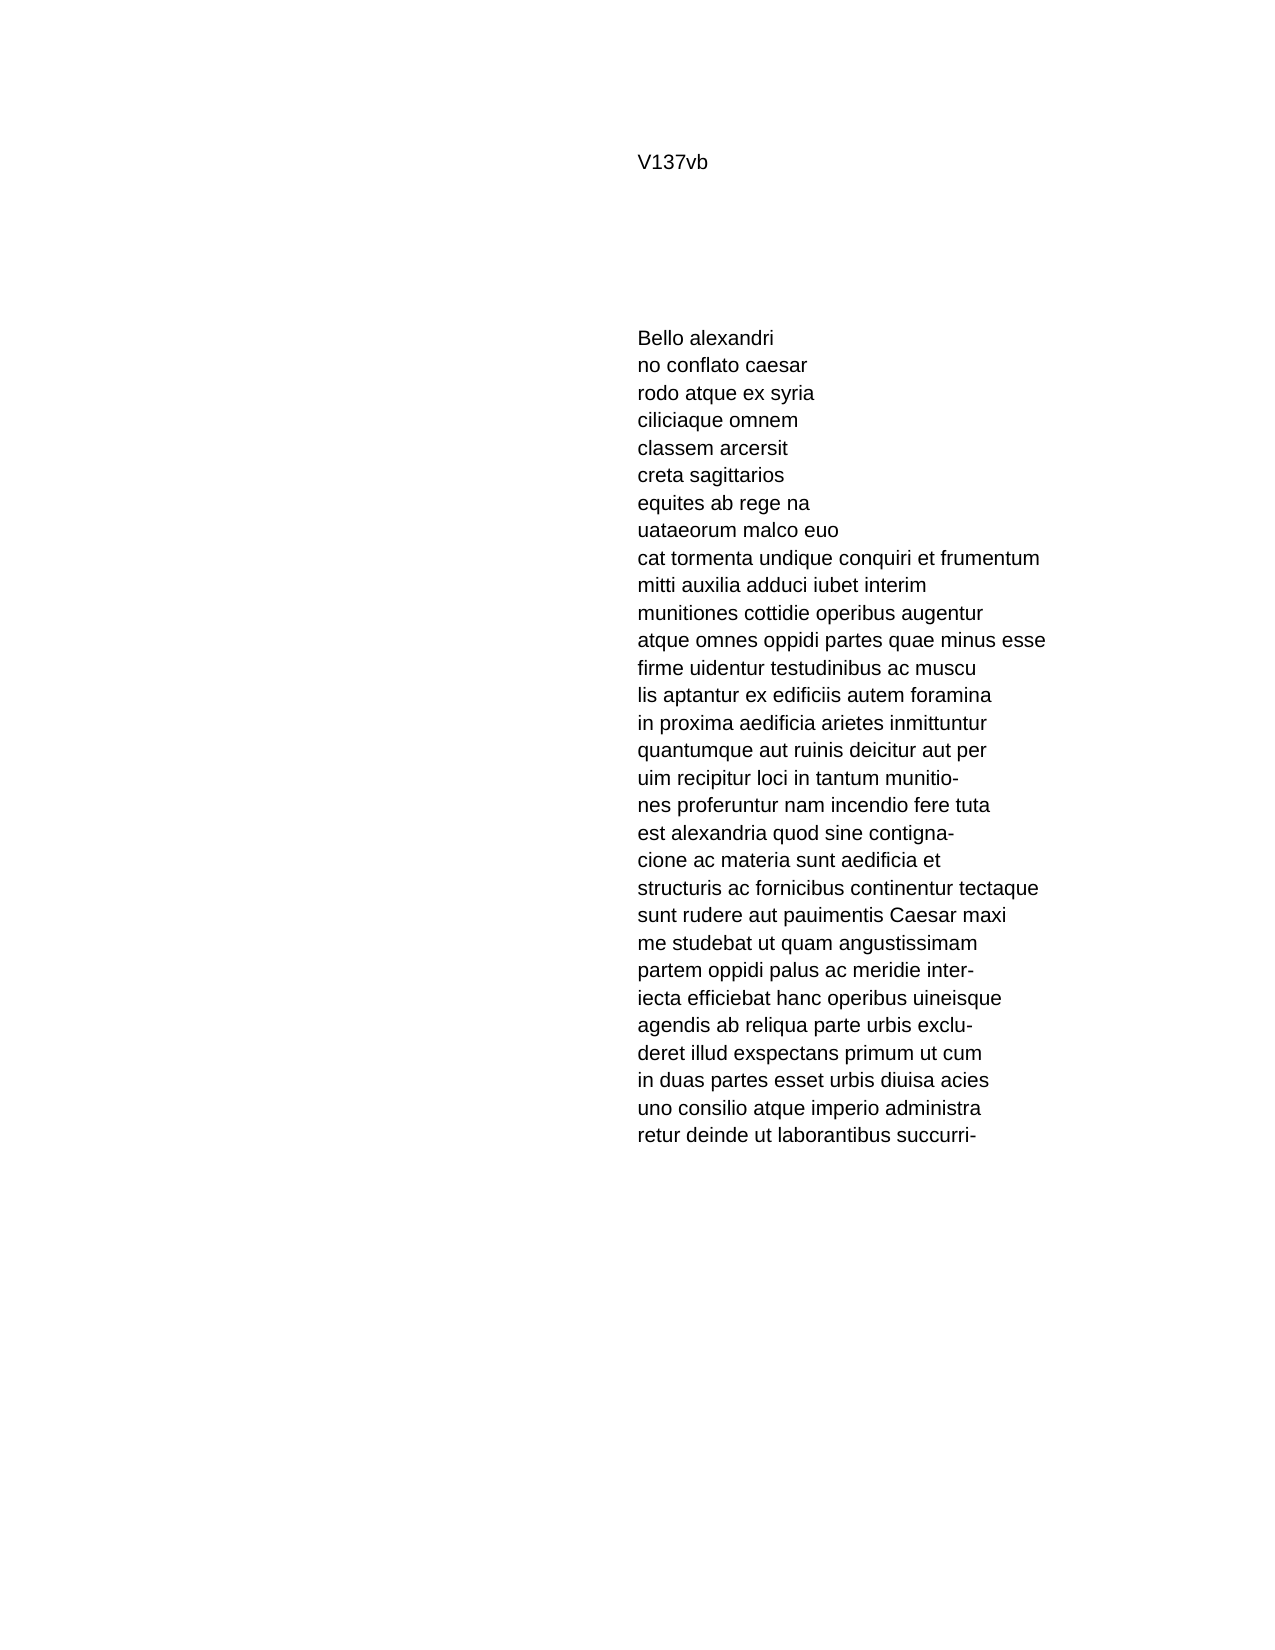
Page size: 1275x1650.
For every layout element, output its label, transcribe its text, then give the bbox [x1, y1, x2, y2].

text iecta efficiebat hanc operibus uineisque [637, 986, 1181, 1010]
text nes proferuntur nam incendio fere tuta [637, 793, 1181, 817]
text agendis ab reliqua parte urbis exclu- [637, 1013, 1181, 1037]
text equites ab rege na [637, 491, 1181, 515]
text me studebat ut quam angustissimam [637, 931, 1181, 955]
text in duas partes esset urbis diuisa acies [637, 1068, 1181, 1092]
text no conflato caesar [637, 353, 1181, 377]
text sunt rudere aut pauimentis Caesar maxi [637, 903, 1181, 927]
text structuris ac fornicibus continentur tectaque [637, 876, 1181, 900]
text Bello alexandri [637, 326, 1181, 350]
text retur deinde ut laborantibus succurri- [637, 1123, 1181, 1147]
text quantumque aut ruinis deicitur aut per [637, 738, 1181, 762]
text cat tormenta undique conquiri et frumentum [637, 546, 1181, 570]
text deret illud exspectans primum ut cum [637, 1041, 1181, 1065]
text mitti auxilia adduci iubet interim [637, 573, 1181, 597]
text V137vb [637, 150, 1181, 174]
text munitiones cottidie operibus augentur [637, 601, 1181, 625]
text lis aptantur ex edificiis autem foramina [637, 683, 1181, 707]
text in proxima aedificia arietes inmittuntur [637, 711, 1181, 735]
text firme uidentur testudinibus ac muscu [637, 656, 1181, 680]
text rodo atque ex syria [637, 381, 1181, 405]
text creta sagittarios [637, 463, 1181, 487]
text uno consilio atque imperio administra [637, 1096, 1181, 1120]
text uataeorum malco euo [637, 518, 1181, 542]
text uim recipitur loci in tantum munitio- [637, 766, 1181, 790]
text atque omnes oppidi partes quae minus esse [637, 628, 1181, 652]
text classem arcersit [637, 436, 1181, 460]
text partem oppidi palus ac meridie inter- [637, 958, 1181, 982]
text ciliciaque omnem [637, 408, 1181, 432]
text cione ac materia sunt aedificia et [637, 848, 1181, 872]
text est alexandria quod sine contigna- [637, 821, 1181, 845]
